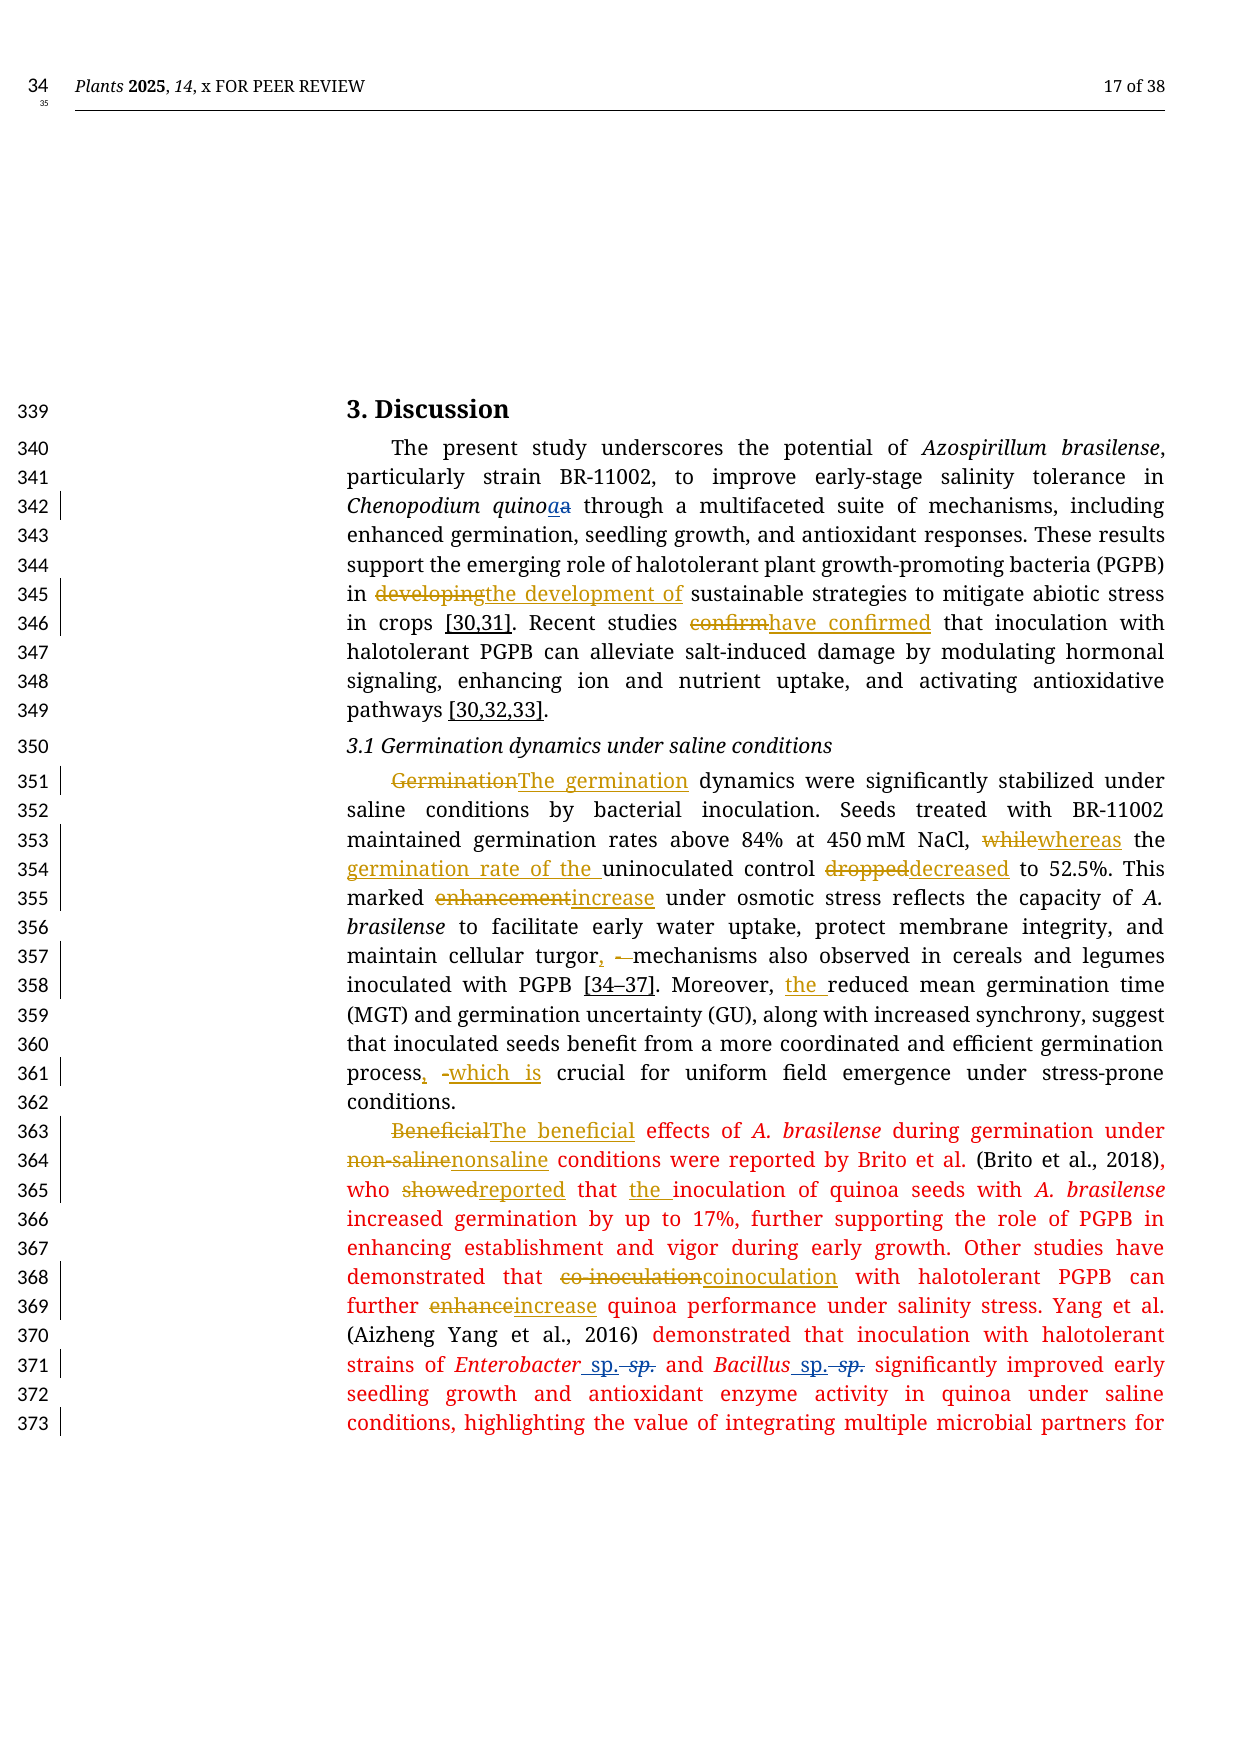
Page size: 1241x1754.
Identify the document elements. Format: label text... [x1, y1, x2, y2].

text dynamics were significantly stabilized under saline conditions by bacterial inoculation. Seeds treated with BR-11002 maintained germination rates above 84% at 450 mM NaCl, the uninoculated control to 52.5%. This marked under osmotic stress reflects the capacity of A. brasilense to facilitate early water uptake, protect membrane integrity, and maintain cellular turgor mechanisms also observed in cereals and legumes inoculated with PGPB [34–37]. Moreover, reduced mean germination time (MGT) and germination uncertainty (GU), along with increased synchrony, suggest that inoculated seeds benefit from a more coordinated and efficient germination process crucial for uniform field emergence under stress-prone conditions. [347, 766, 1165, 1116]
text The present study underscores the potential of Azospirillum brasilense, particularly strain BR-11002, to improve early-stage salinity tolerance in Chenopodium quino through a multifaceted suite of mechanisms, including enhanced germination, seedling growth, and antioxidant responses. These results support the emerging role of halotolerant plant growth-promoting bacteria (PGPB) in sustainable strategies to mitigate abiotic stress in crops [30,31]. Recent studies that inoculation with halotolerant PGPB can alleviate salt-induced damage by modulating hormonal signaling, enhancing ion and nutrient uptake, and activating antioxidative pathways [30,32,33]. [347, 432, 1165, 724]
subtitle 3. Discussion [347, 392, 1165, 426]
subtitle 3.1 Germination dynamics under saline conditions [347, 730, 1165, 759]
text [347, 1116, 1165, 1436]
